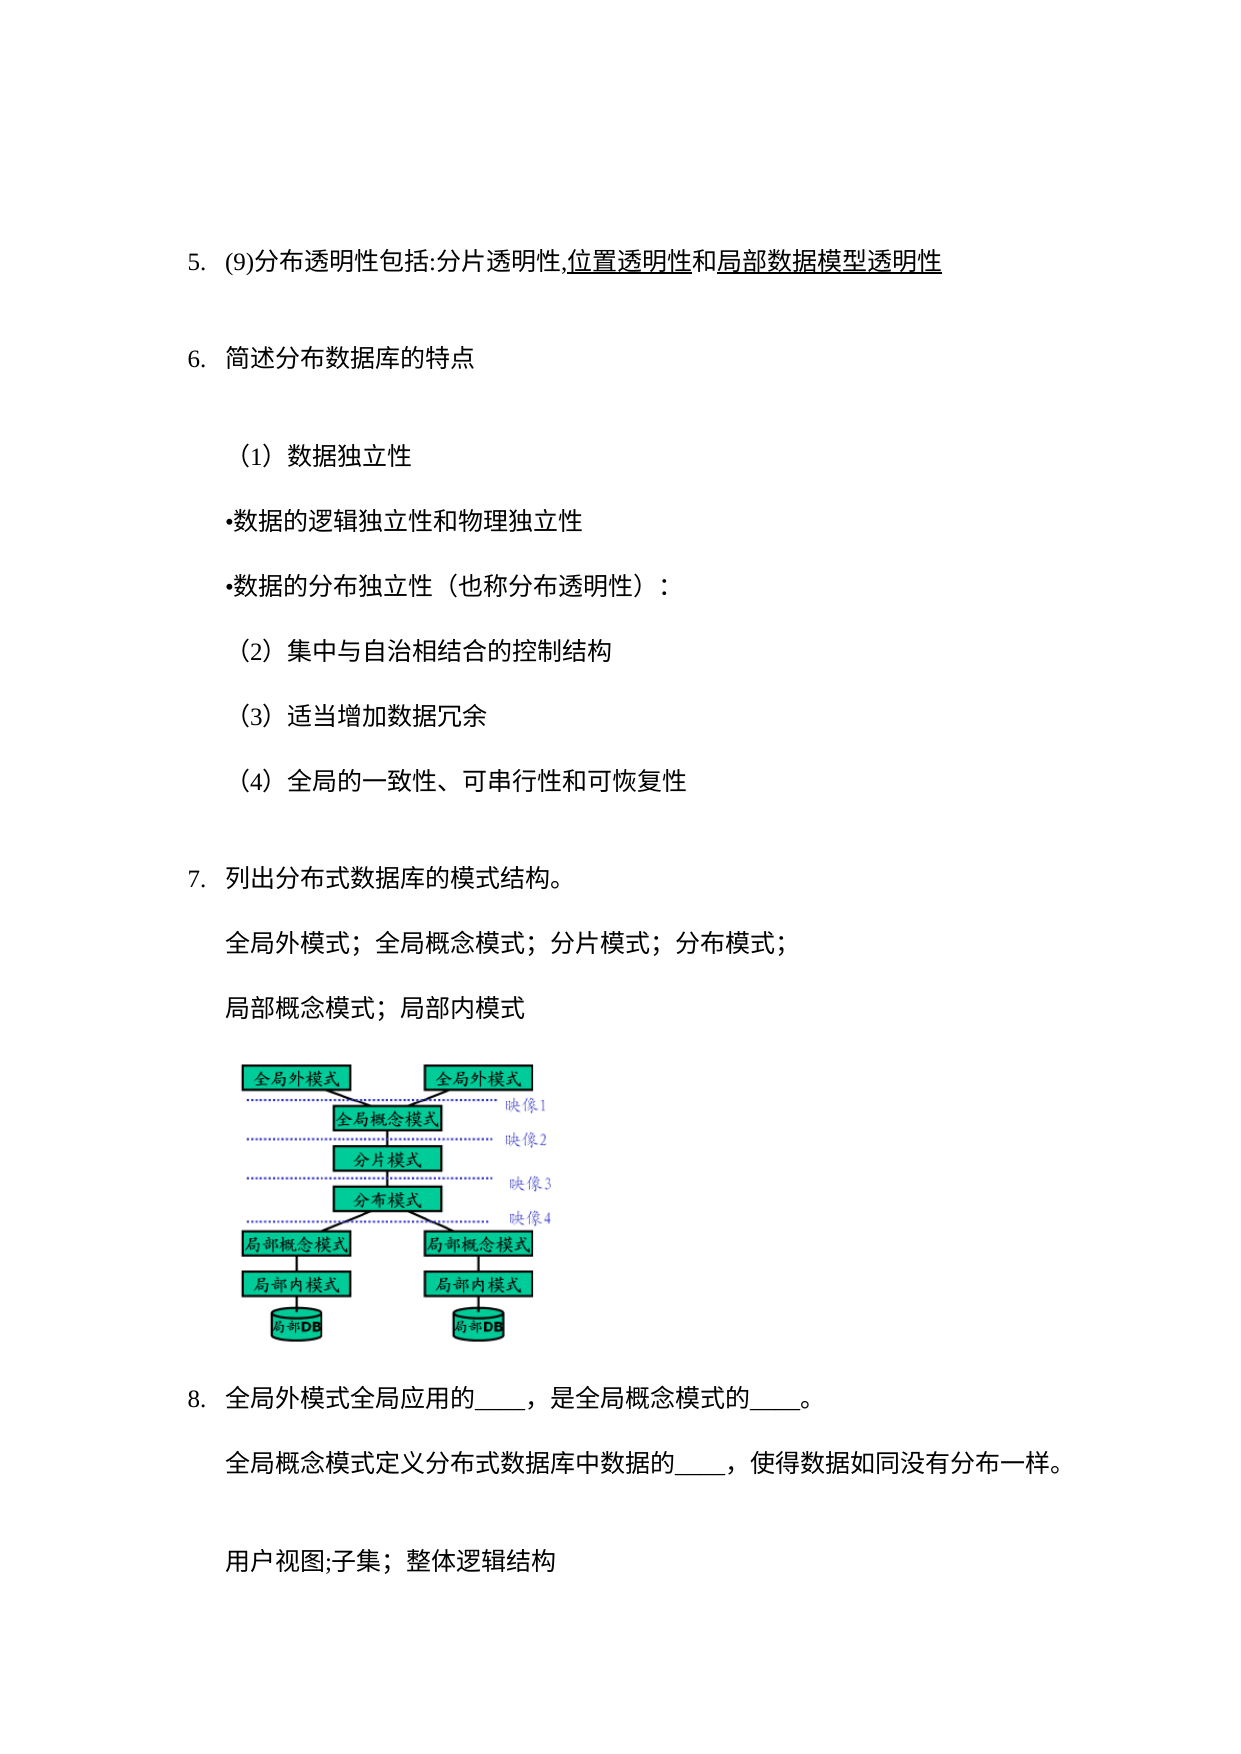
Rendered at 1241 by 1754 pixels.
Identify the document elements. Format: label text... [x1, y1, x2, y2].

list 局部概念模式；局部内模式 [225, 974, 1053, 1039]
list 全局外模式；全局概念模式；分片模式；分布模式； [225, 909, 1053, 974]
list •数据的分布独立性（也称分布透明性）： [225, 552, 1053, 617]
list 用户视图;子集；整体逻辑结构 [225, 1527, 1053, 1592]
list 简述分布数据库的特点 [187, 324, 1053, 389]
list 列出分布式数据库的模式结构。 [187, 844, 1053, 909]
list •数据的逻辑独立性和物理独立性 [225, 487, 1053, 552]
list (9)分布透明性包括:分片透明性,位置透明性和局部数据模型透明性 [187, 227, 1053, 292]
list （1）数据独立性 [225, 422, 1053, 487]
list （3）适当增加数据冗余 [225, 682, 1053, 747]
list （2）集中与自治相结合的控制结构 [225, 617, 1053, 682]
list 全局外模式全局应用的____，是全局概念模式的____。 [187, 1364, 1053, 1429]
picture [224, 1054, 554, 1350]
list （4）全局的一致性、可串行性和可恢复性 [225, 747, 1053, 812]
list 全局概念模式定义分布式数据库中数据的____，使得数据如同没有分布一样。 [225, 1429, 1053, 1494]
